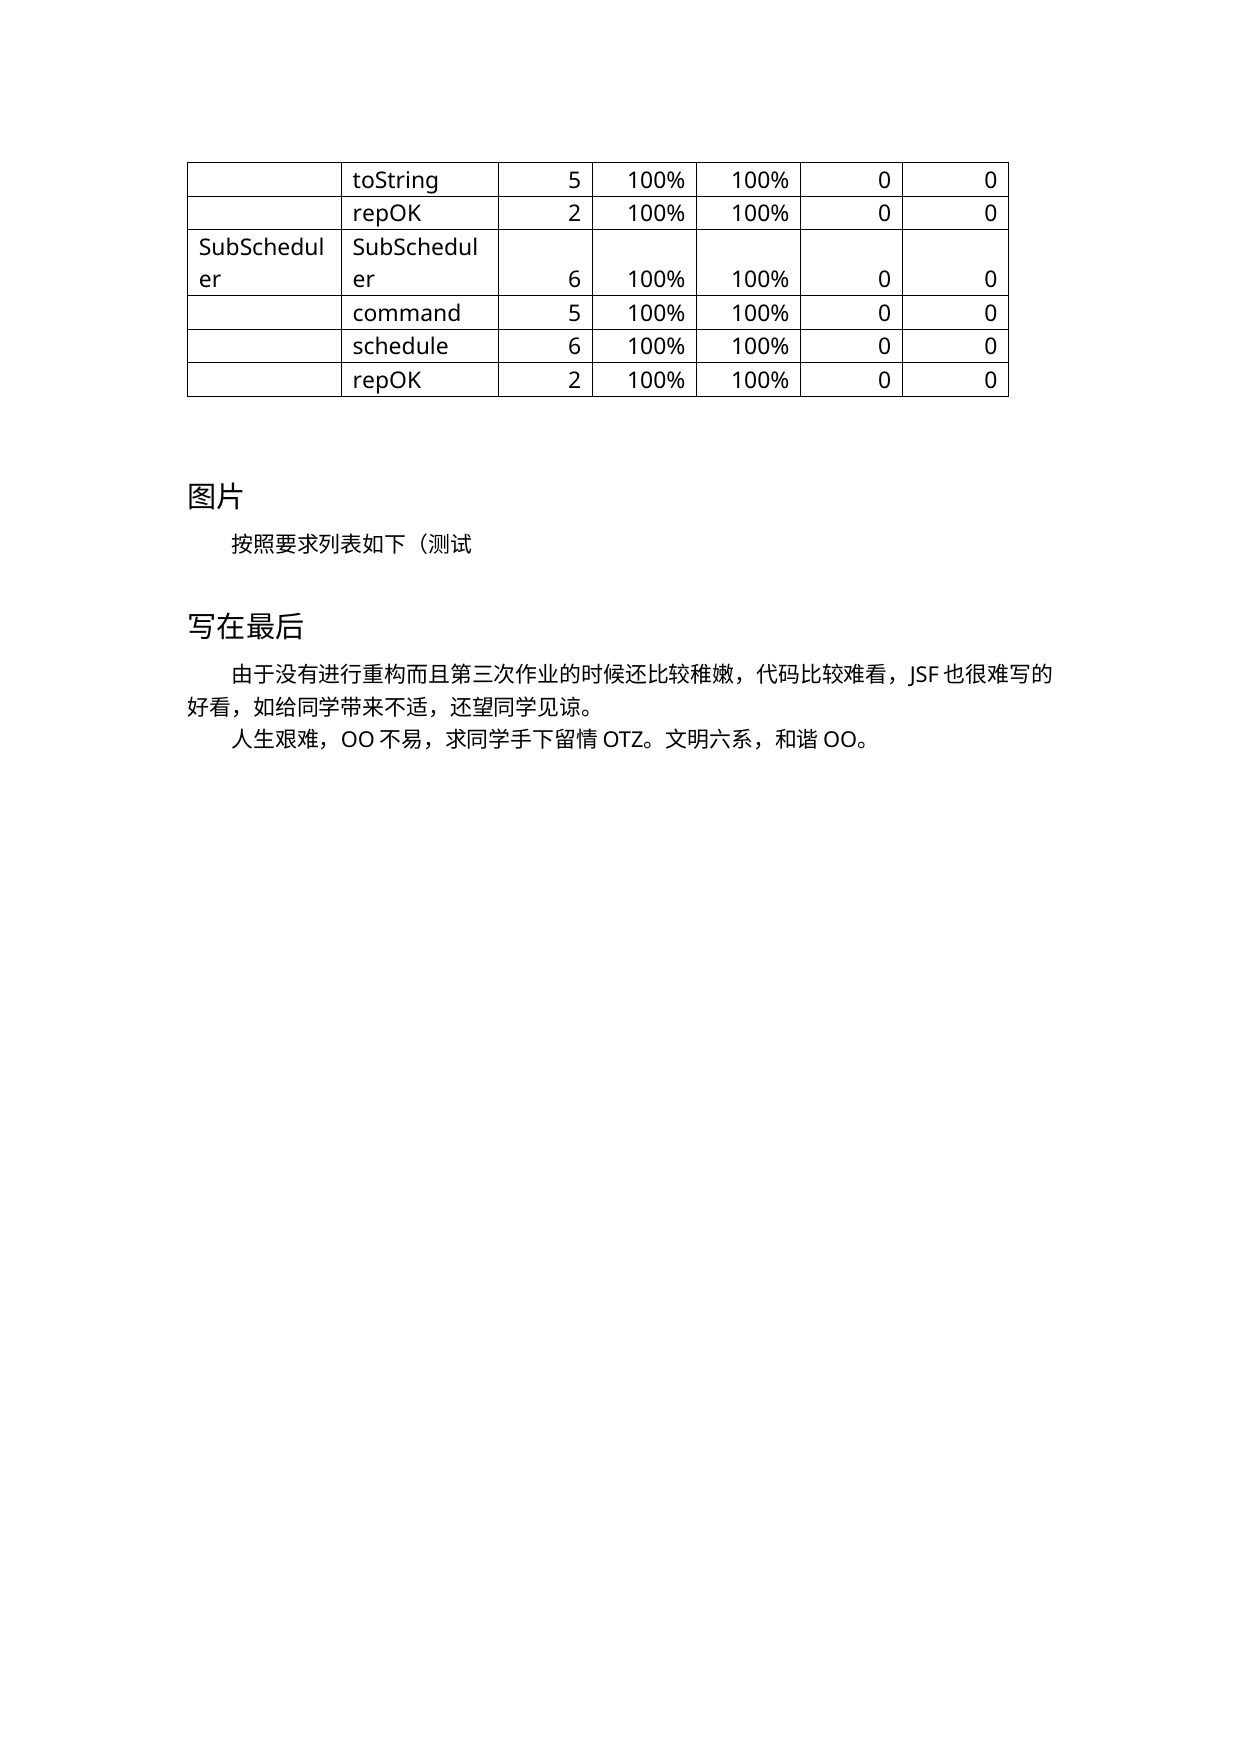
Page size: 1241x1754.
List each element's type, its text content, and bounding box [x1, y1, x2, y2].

table_cell command [342, 296, 498, 329]
table_cell schedule [342, 330, 498, 362]
table_cell SubScheduler [342, 230, 498, 295]
table_cell 100% [593, 330, 696, 362]
table_cell 100% [697, 363, 800, 396]
table_cell 0 [903, 330, 1008, 362]
table_cell 100% [697, 197, 800, 229]
table_cell 6 [499, 230, 592, 295]
table_cell 100% [593, 296, 696, 329]
table_cell 0 [801, 330, 902, 362]
table_cell [188, 163, 341, 196]
table_cell 100% [593, 363, 696, 396]
table_cell 0 [801, 230, 902, 295]
table_cell 0 [903, 363, 1008, 396]
table_cell 100% [697, 163, 800, 196]
table_cell 100% [593, 197, 696, 229]
text 由于没有进行重构而且第三次作业的时候还比较稚嫩，代码比较难看，JSF也很难写的好看，如给同学带来不适，还望同学见谅。 [187, 657, 1053, 722]
table_cell [188, 330, 341, 362]
table_cell 0 [903, 296, 1008, 329]
table_cell 5 [499, 163, 592, 196]
table_cell 0 [801, 163, 902, 196]
table_cell 100% [593, 230, 696, 295]
table_cell repOK [342, 363, 498, 396]
table_cell 0 [801, 363, 902, 396]
table_cell toString [342, 163, 498, 196]
table_cell 5 [499, 296, 592, 329]
text 按照要求列表如下（测试 [187, 527, 1053, 559]
table_cell 0 [903, 230, 1008, 295]
table_cell 6 [499, 330, 592, 362]
table_cell 100% [697, 296, 800, 329]
table_cell SubScheduler [188, 230, 341, 295]
table_cell 0 [801, 197, 902, 229]
table_cell repOK [342, 197, 498, 229]
table_cell [188, 197, 341, 229]
table_cell [188, 363, 341, 396]
table_cell 100% [697, 330, 800, 362]
table_cell 100% [697, 230, 800, 295]
table_cell [188, 296, 341, 329]
table_cell 0 [903, 163, 1008, 196]
table_cell 0 [801, 296, 902, 329]
table_cell 2 [499, 197, 592, 229]
table_cell 100% [593, 163, 696, 196]
text 写在最后 [187, 592, 1053, 657]
text 图片 [187, 462, 1053, 527]
text 人生艰难，OO不易，求同学手下留情OTZ。文明六系，和谐OO。 [187, 722, 1053, 754]
table_cell 0 [903, 197, 1008, 229]
table_cell 2 [499, 363, 592, 396]
